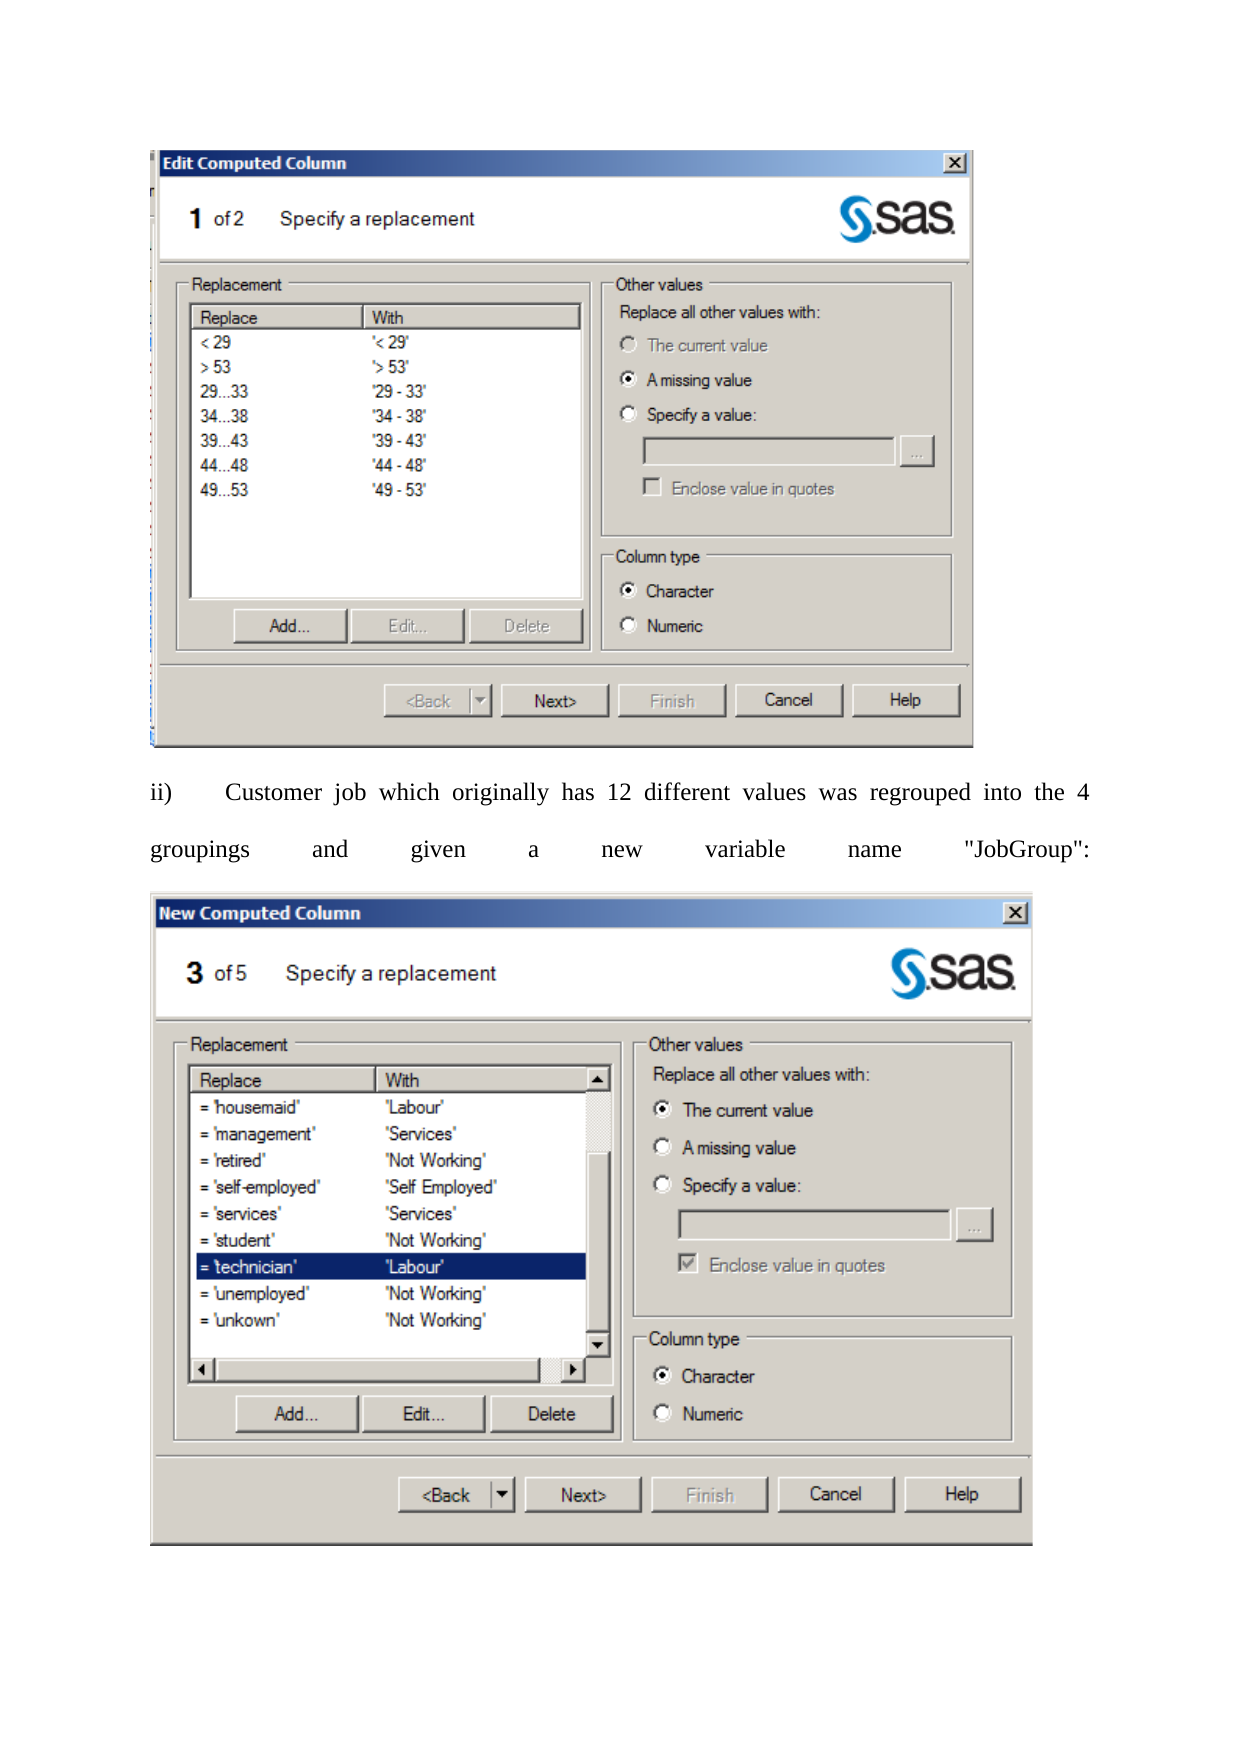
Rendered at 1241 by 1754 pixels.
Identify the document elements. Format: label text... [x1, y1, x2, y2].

picture [150, 891, 1033, 1546]
picture [150, 150, 974, 748]
